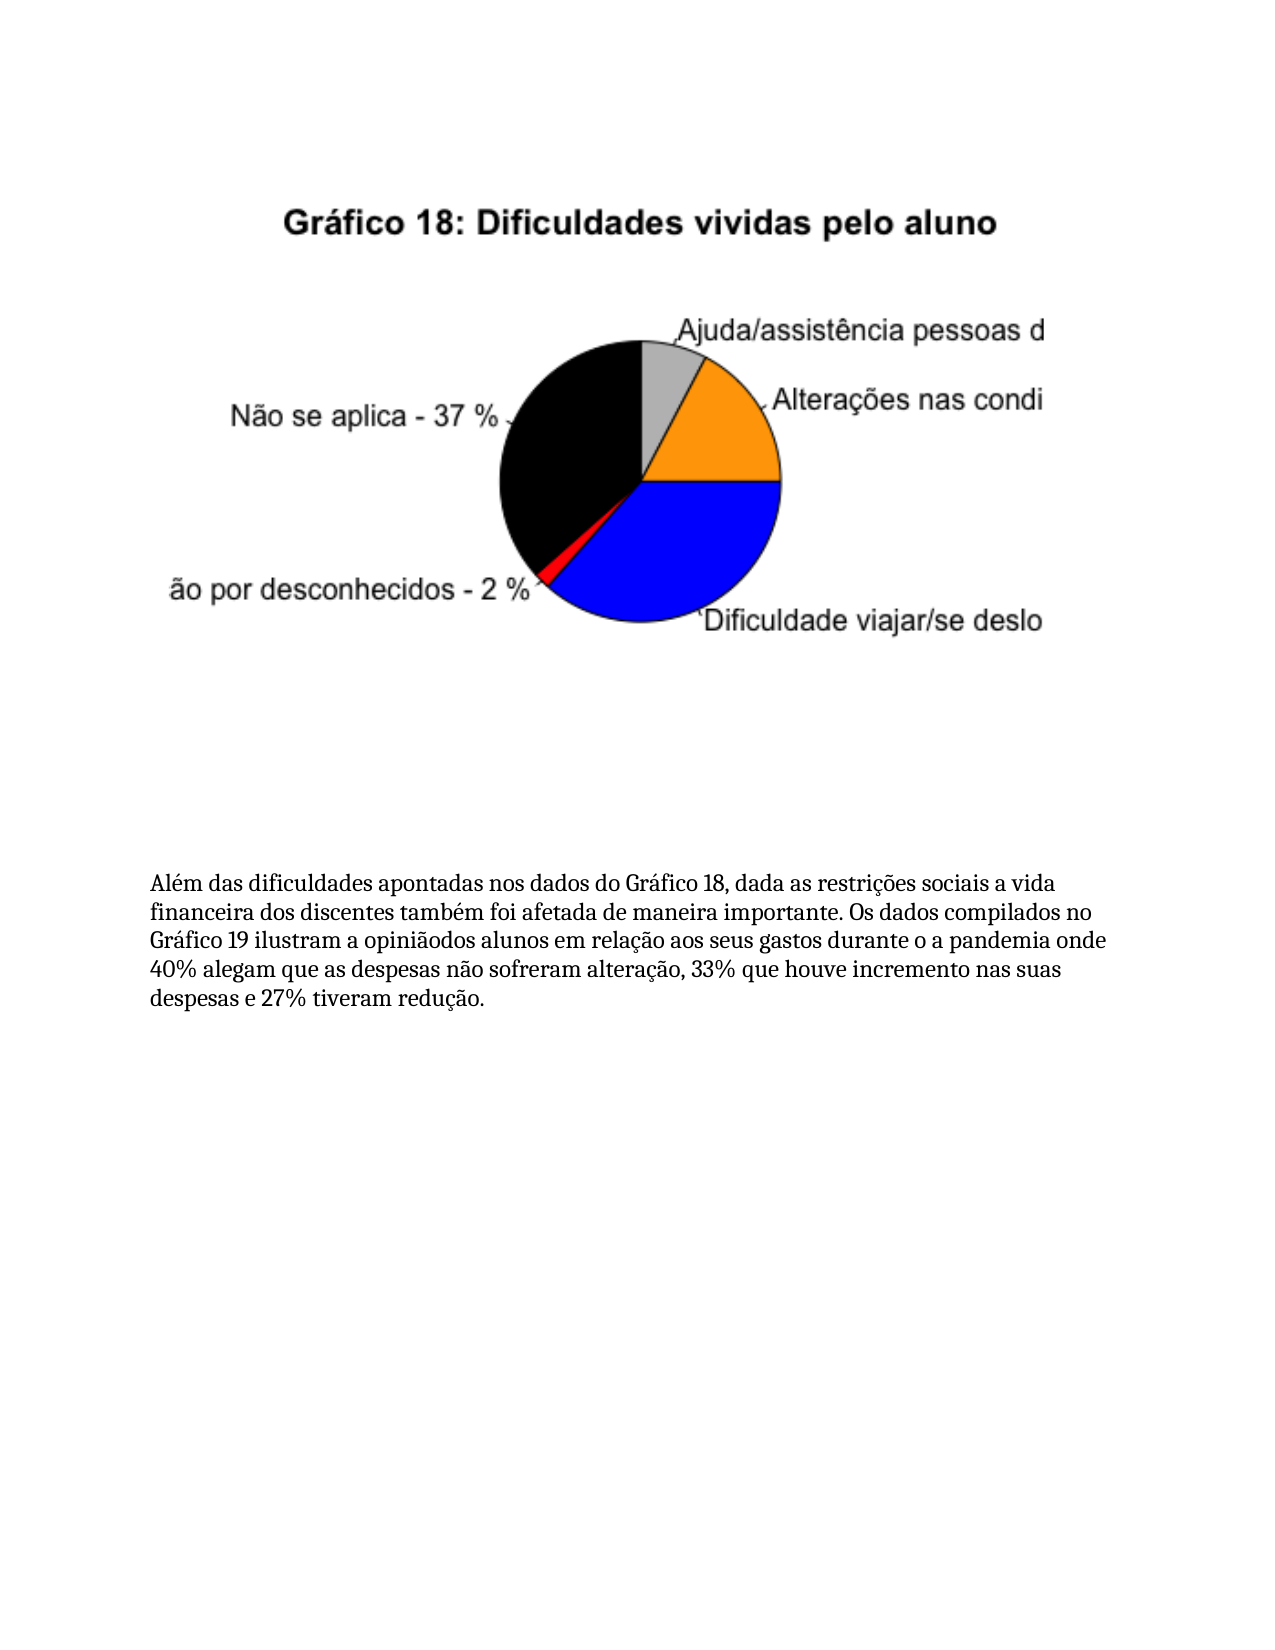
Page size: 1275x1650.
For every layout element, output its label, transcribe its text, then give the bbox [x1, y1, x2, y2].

text Além das dificuldades apontadas nos dados do Gráfico 18, dada as restrições sociais a vida financeira dos discentes também foi afetada de maneira importante. Os dados compilados no Gráfico 19 ilustram a opiniãodos alunos em relação aos seus gastos durante o a pandemia onde 40% alegam que as despesas não sofreram alteração, 33% que houve incremento nas suas despesas e 27% tiveram redução. [150, 869, 1125, 1012]
picture [168, 150, 1044, 850]
